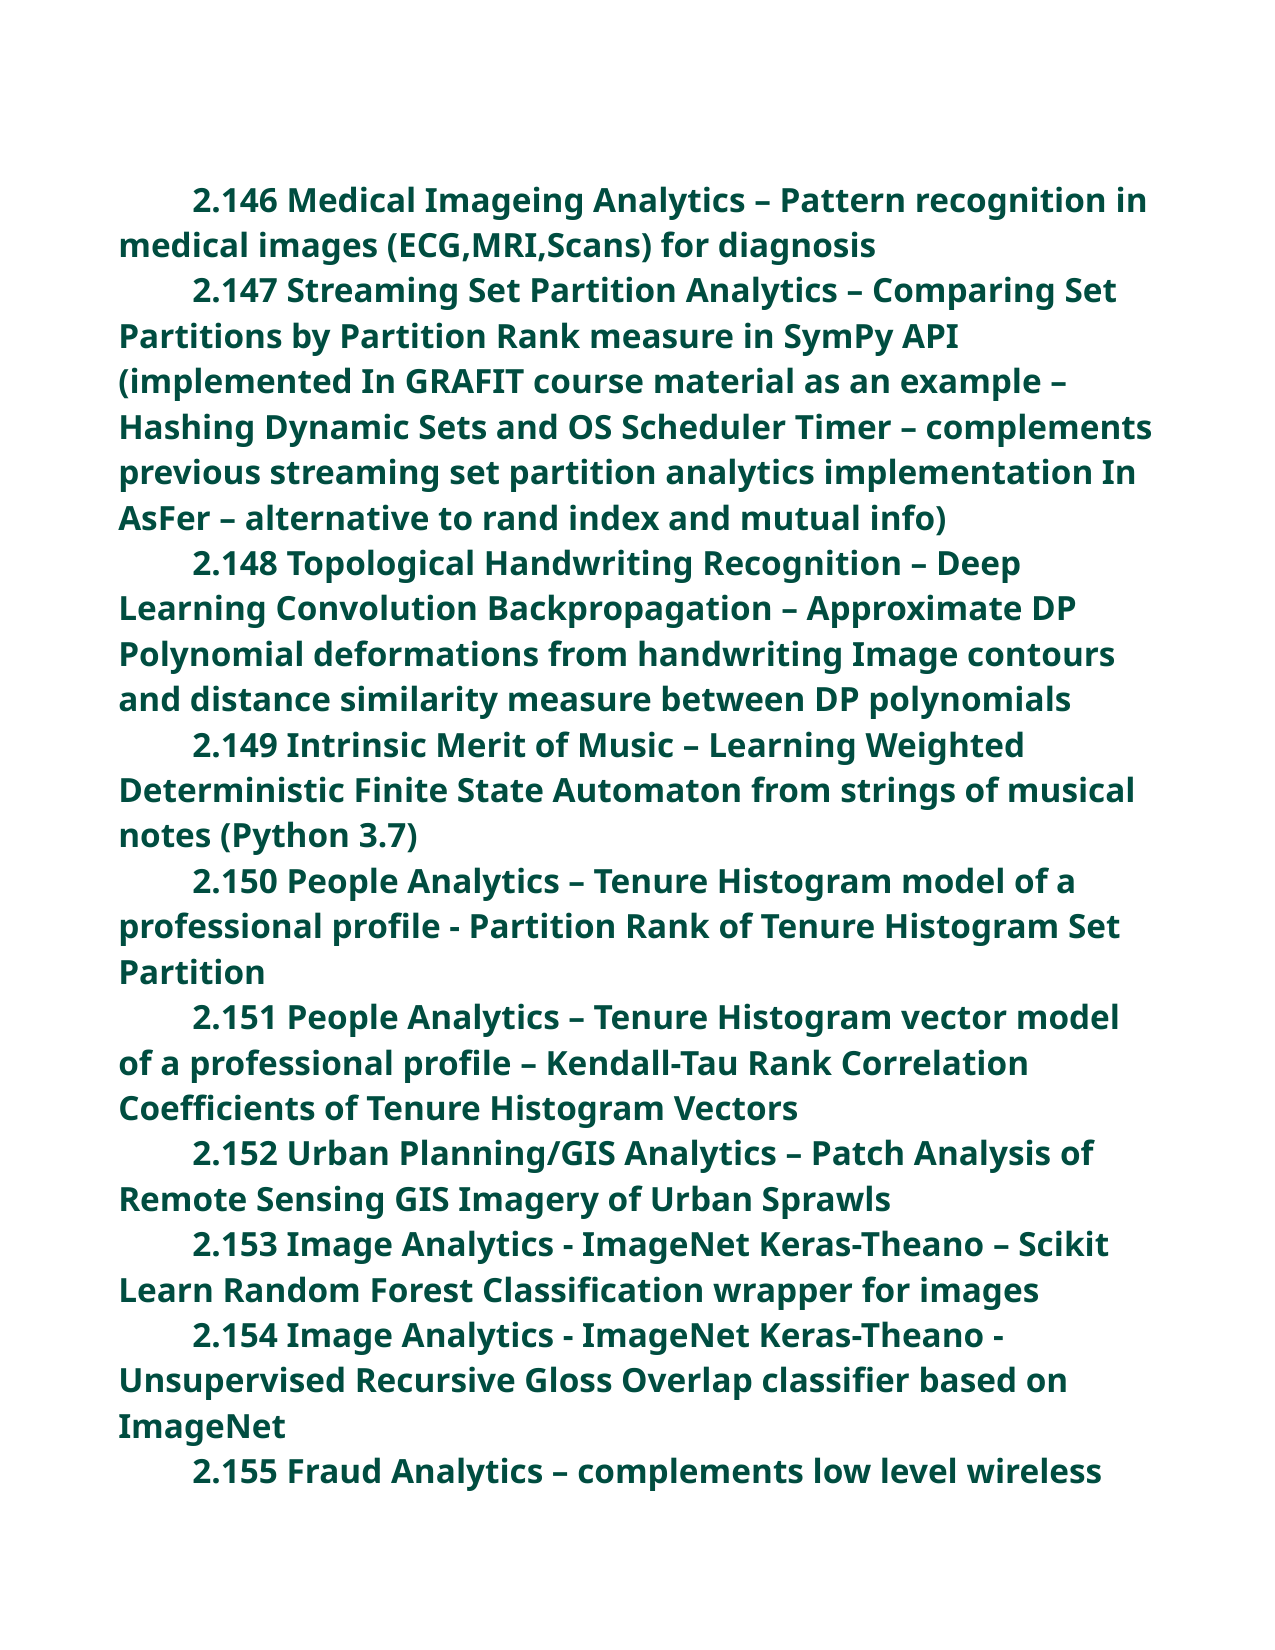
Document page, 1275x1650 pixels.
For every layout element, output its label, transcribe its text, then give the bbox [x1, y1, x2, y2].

text 2.146 Medical Imageing Analytics – Pattern recognition in medical images (ECG,MRI,Scans) for diagnosis [118, 176, 1157, 267]
text 2.153 Image Analytics - ImageNet Keras-Theano – Scikit Learn Random Forest Classification wrapper for images [118, 1221, 1157, 1312]
text 2.151 People Analytics – Tenure Histogram vector model of a professional profile – Kendall-Tau Rank Correlation Coefficients of Tenure Histogram Vectors [118, 994, 1157, 1130]
text 2.155 Fraud Analytics – complements low level wireless LAN fraud analytics in US [118, 1448, 1157, 1493]
text 2.147 Streaming Set Partition Analytics – Comparing Set Partitions by Partition Rank measure in SymPy API (implemented In GRAFIT course material as an example – Hashing Dynamic Sets and OS Scheduler Timer – complements previous streaming set partition analytics implementation In AsFer – alternative to rand index and mutual info) [118, 267, 1157, 540]
text 2.150 People Analytics – Tenure Histogram model of a professional profile - Partition Rank of Tenure Histogram Set Partition [118, 858, 1157, 994]
text 2.149 Intrinsic Merit of Music – Learning Weighted Deterministic Finite State Automaton from strings of musical notes (Python 3.7) [118, 721, 1157, 858]
text 2.154 Image Analytics - ImageNet Keras-Theano - Unsupervised Recursive Gloss Overlap classifier based on ImageNet [118, 1312, 1157, 1448]
text 2.152 Urban Planning/GIS Analytics – Patch Analysis of Remote Sensing GIS Imagery of Urban Sprawls [118, 1130, 1157, 1221]
text 2.148 Topological Handwriting Recognition – Deep Learning Convolution Backpropagation – Approximate DP Polynomial deformations from handwriting Image contours and distance similarity measure between DP polynomials [118, 540, 1157, 721]
